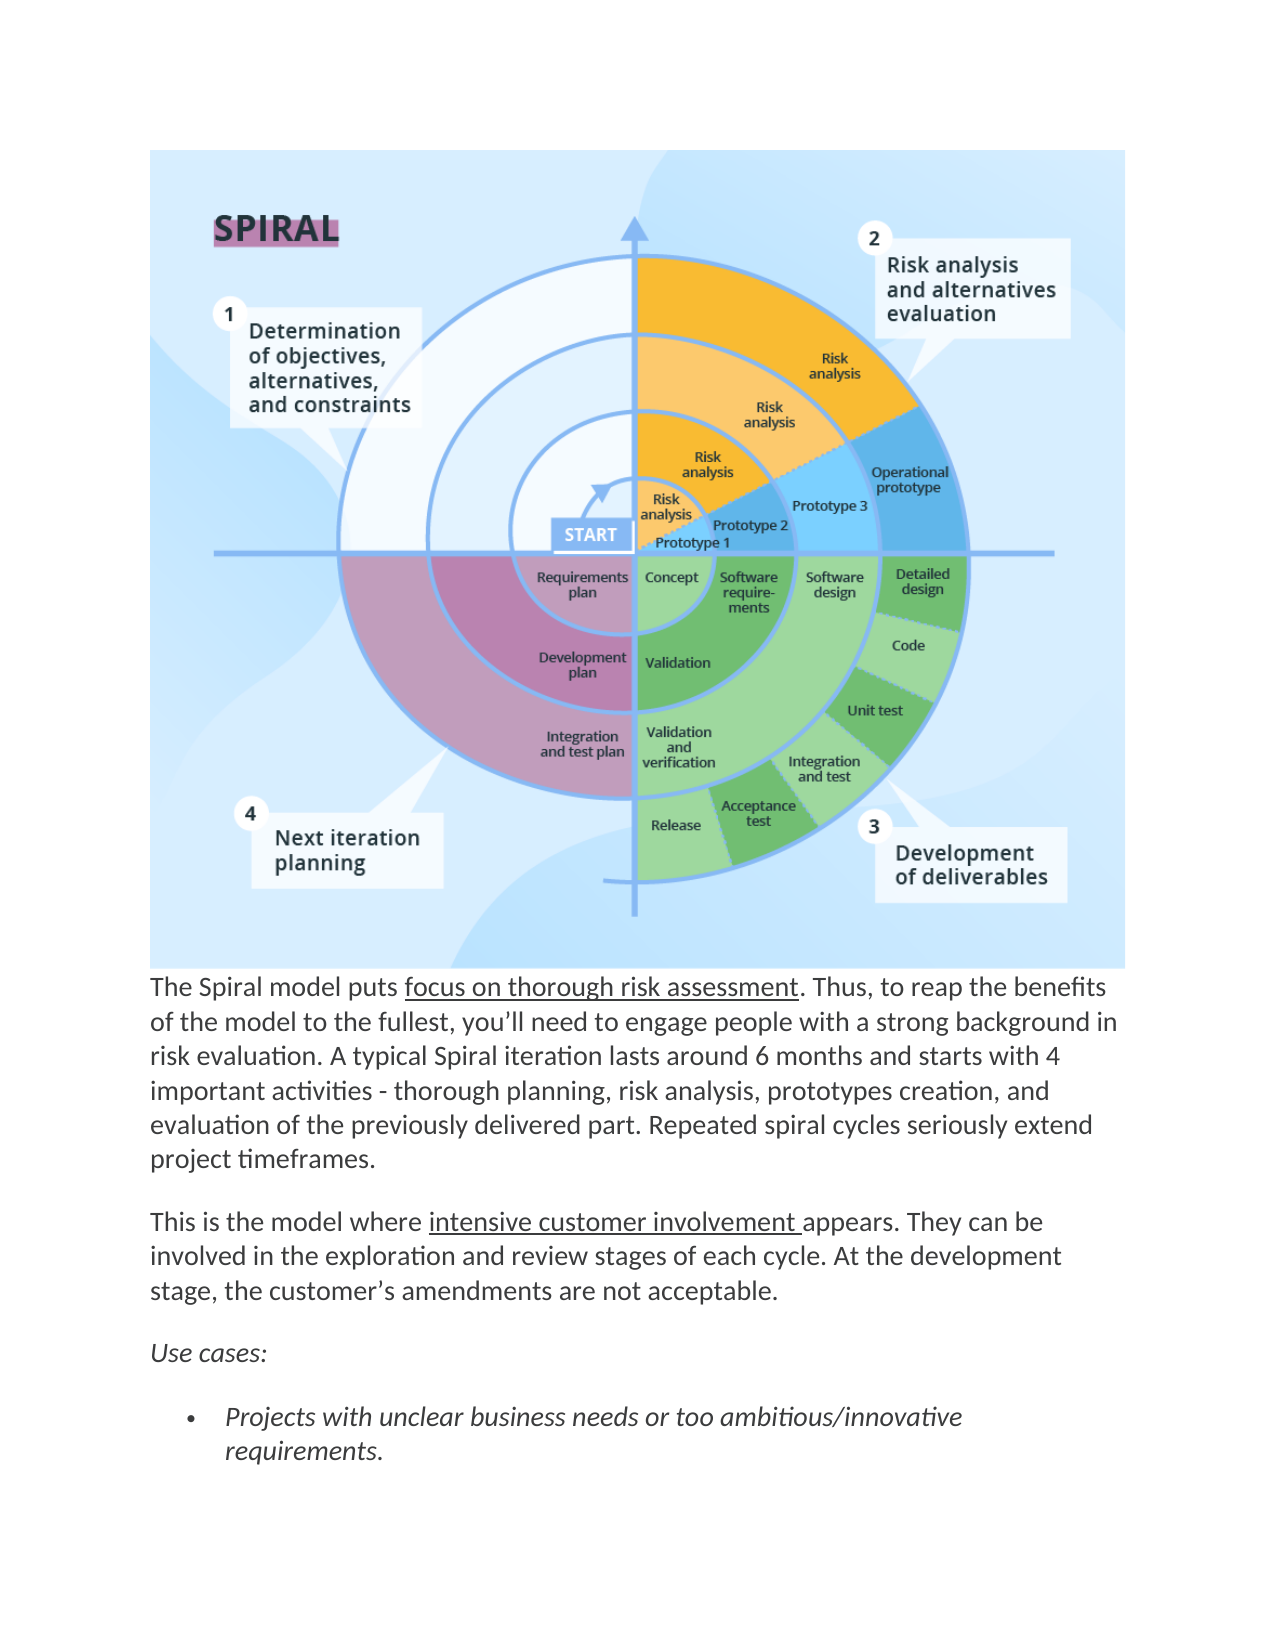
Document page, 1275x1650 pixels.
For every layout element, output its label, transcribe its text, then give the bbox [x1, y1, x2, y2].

text The Spiral model puts focus on thorough risk assessment. Thus, to reap the benefits of the model to the fullest, you’ll need to engage people with a strong background in risk evaluation. A typical Spiral iteration lasts around 6 months and starts with 4 important activities - thorough planning, risk analysis, prototypes creation, and evaluation of the previously delivered part. Repeated spiral cycles seriously extend project timeframes. [150, 970, 1125, 1176]
text This is the model where intensive customer involvement appears. They can be involved in the exploration and review stages of each cycle. At the development stage, the customer’s amendments are not acceptable. [150, 1204, 1125, 1307]
picture [150, 150, 1125, 970]
list Projects with unclear business needs or too ambitious/innovative requirements. [187, 1398, 1125, 1467]
text Use cases: [150, 1335, 1125, 1369]
